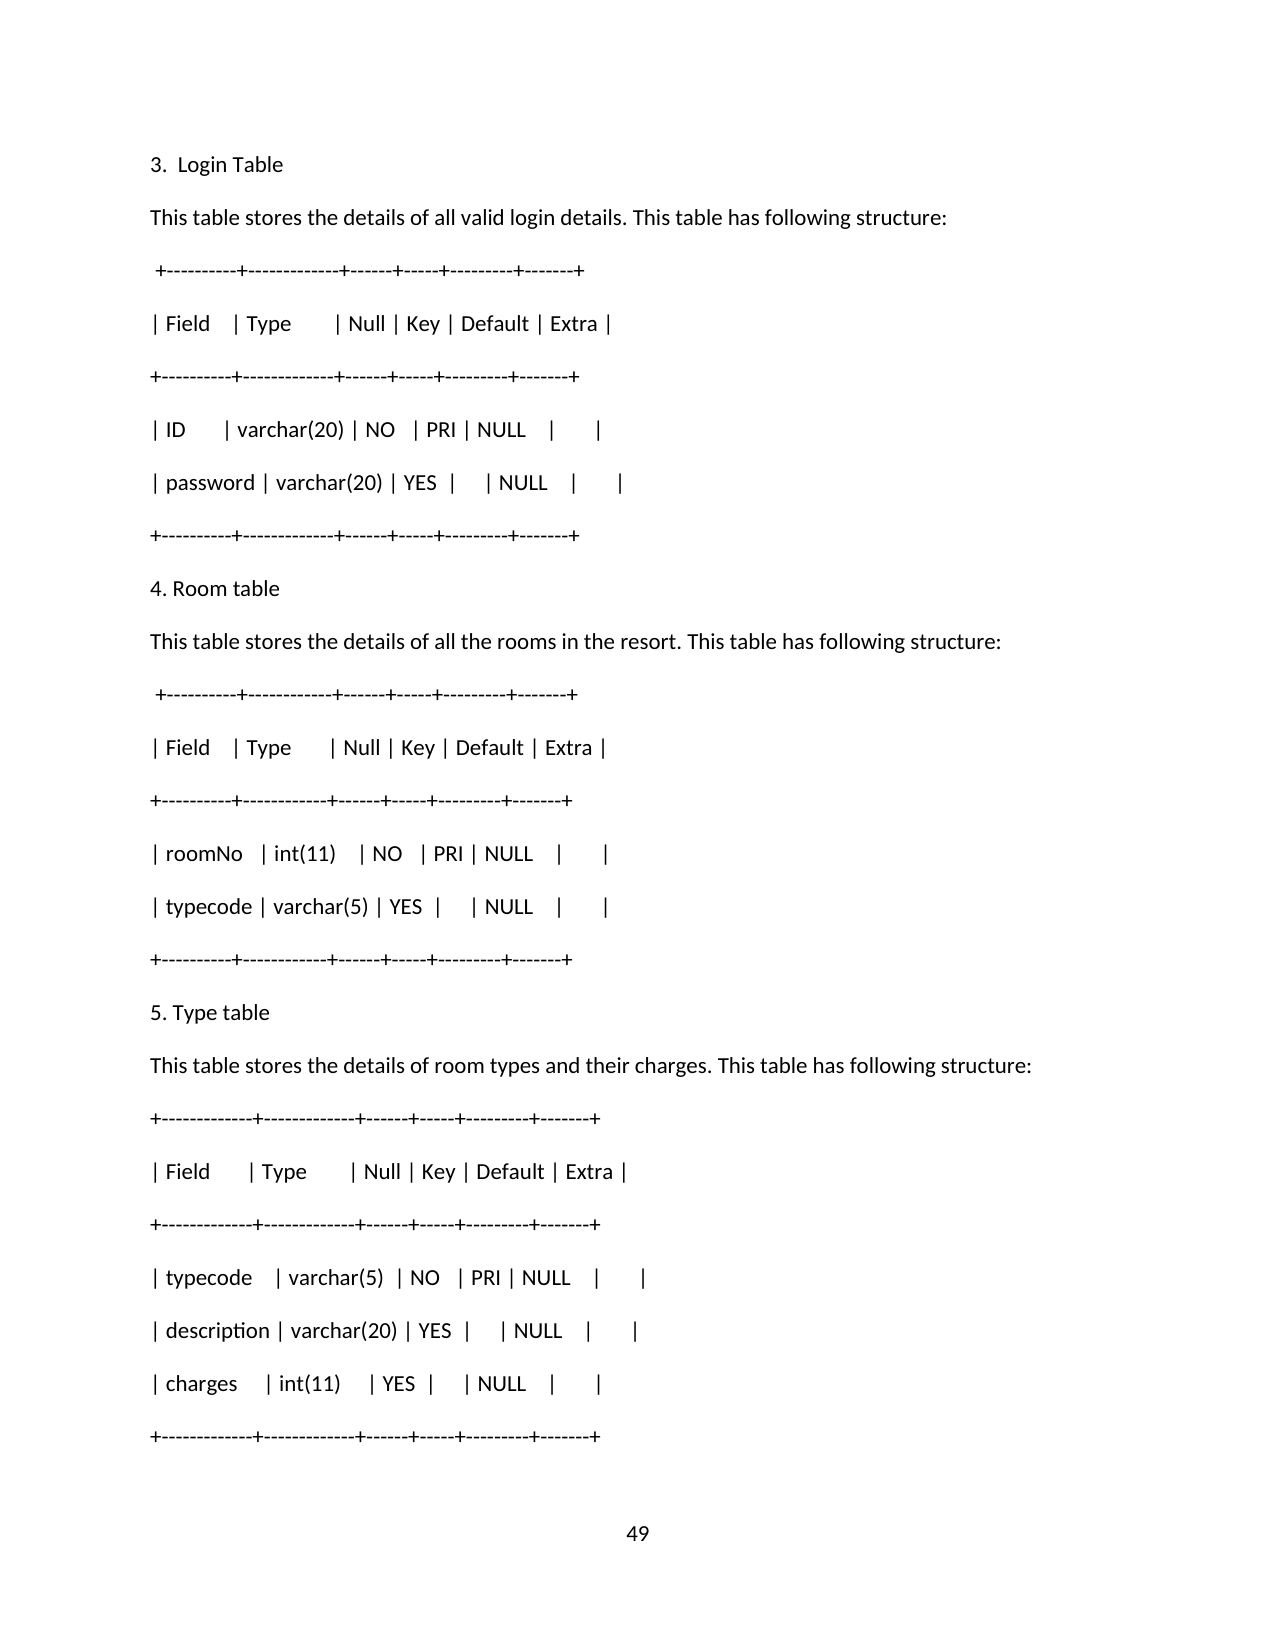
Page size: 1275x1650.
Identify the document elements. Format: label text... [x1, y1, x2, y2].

text 3. Login Table [150, 150, 1125, 178]
text +-------------+-------------+------+-----+---------+-------+ [150, 1104, 1125, 1132]
text | typecode | varchar(5) | NO | PRI | NULL | | [150, 1263, 1125, 1291]
text | ID | varchar(20) | NO | PRI | NULL | | [150, 415, 1125, 443]
text +----------+------------+------+-----+---------+-------+ [150, 945, 1125, 973]
text This table stores the details of all valid login details. This table has following structure: [150, 203, 1125, 231]
text +-------------+-------------+------+-----+---------+-------+ [150, 1422, 1125, 1451]
text +----------+------------+------+-----+---------+-------+ [150, 786, 1125, 814]
text 5. Type table [150, 998, 1125, 1026]
text +----------+-------------+------+-----+---------+-------+ [150, 521, 1125, 549]
text | Field | Type | Null | Key | Default | Extra | [150, 309, 1125, 337]
text | Field | Type | Null | Key | Default | Extra | [150, 733, 1125, 761]
text +----------+------------+------+-----+---------+-------+ [150, 680, 1125, 708]
text This table stores the details of all the rooms in the resort. This table has following structure: [150, 627, 1125, 655]
text | typecode | varchar(5) | YES | | NULL | | [150, 892, 1125, 920]
text This table stores the details of room types and their charges. This table has following structure: [150, 1051, 1125, 1079]
text | password | varchar(20) | YES | | NULL | | [150, 468, 1125, 496]
text +----------+-------------+------+-----+---------+-------+ [150, 362, 1125, 390]
text | charges | int(11) | YES | | NULL | | [150, 1369, 1125, 1397]
text 4. Room table [150, 574, 1125, 602]
text | Field | Type | Null | Key | Default | Extra | [150, 1157, 1125, 1185]
text +-------------+-------------+------+-----+---------+-------+ [150, 1210, 1125, 1238]
text +----------+-------------+------+-----+---------+-------+ [150, 256, 1125, 284]
text | roomNo | int(11) | NO | PRI | NULL | | [150, 839, 1125, 867]
text | description | varchar(20) | YES | | NULL | | [150, 1316, 1125, 1344]
